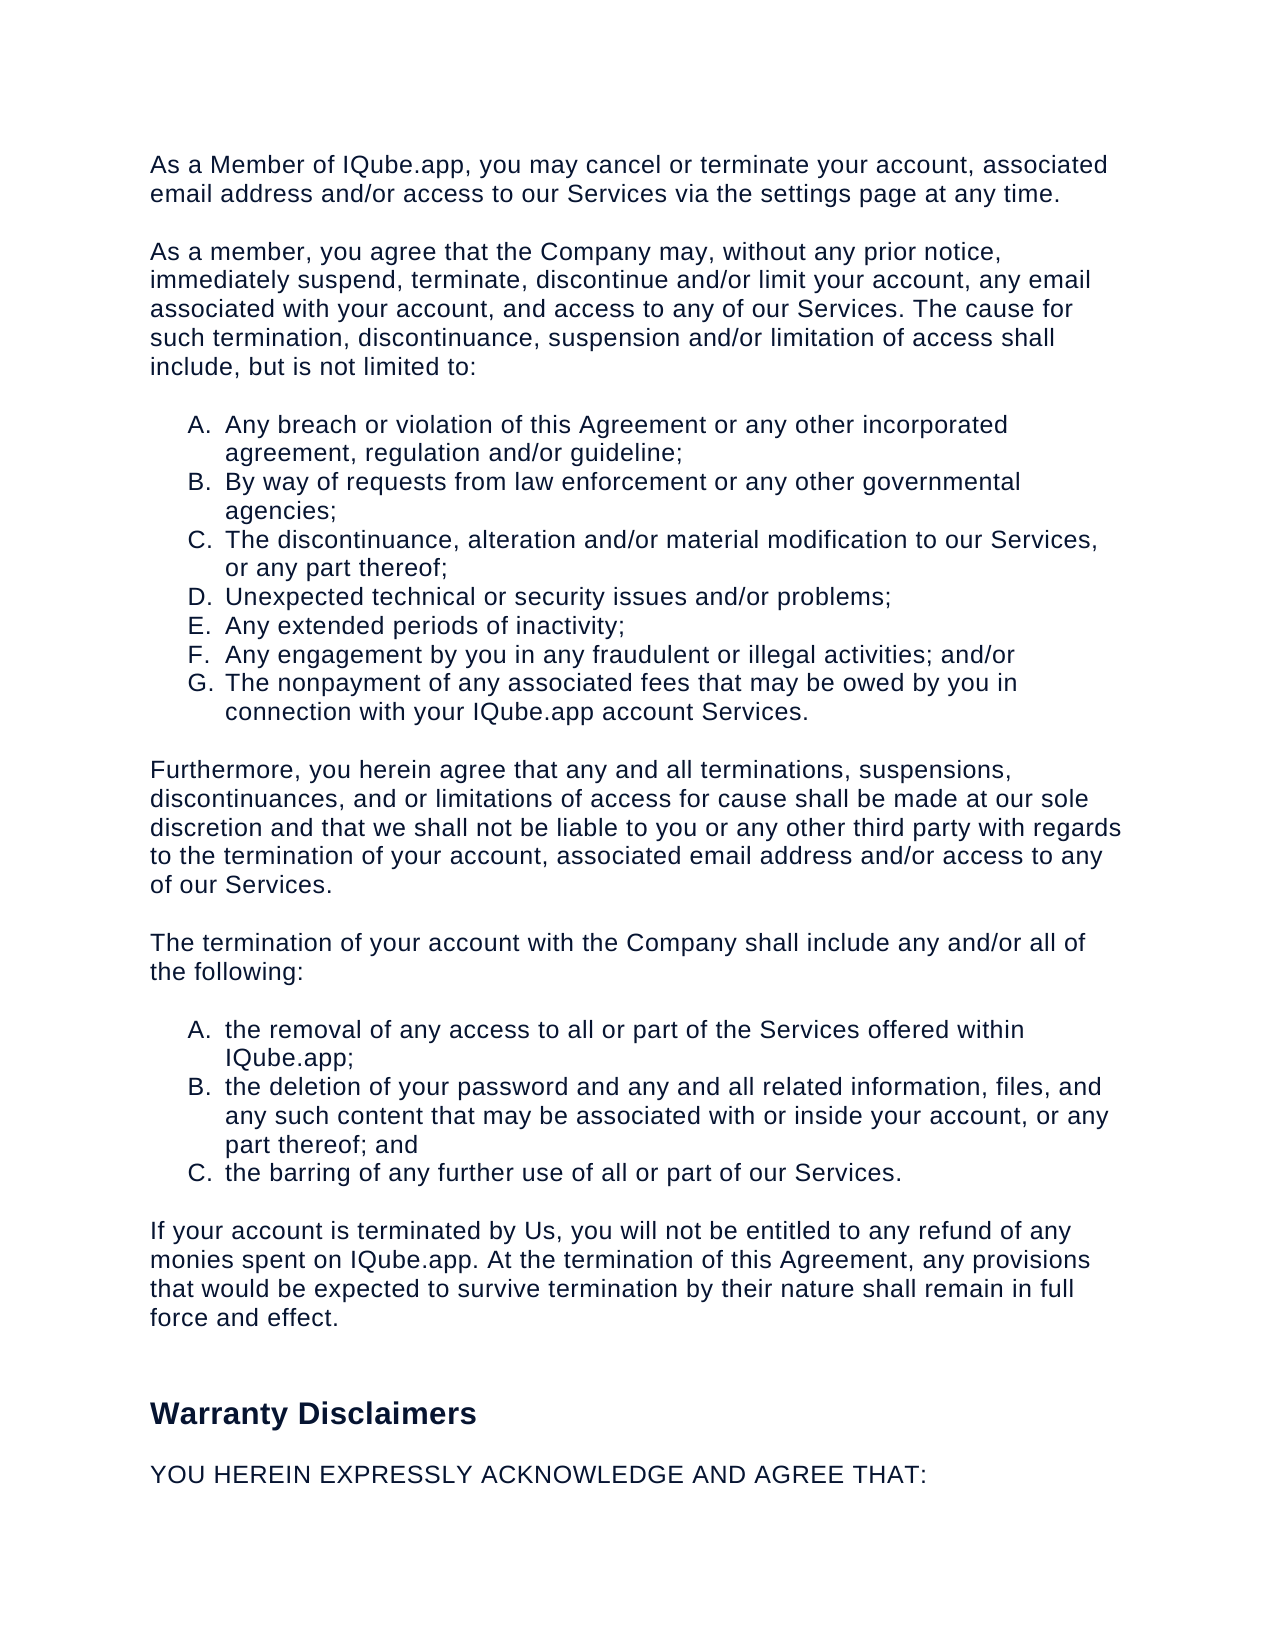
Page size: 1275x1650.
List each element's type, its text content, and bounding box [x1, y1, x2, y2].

list the deletion of your password and any and all related information, files, and any such content that may be associated with or inside your account, or any part thereof; and [187, 1072, 1125, 1158]
text As a Member of IQube.app, you may cancel or terminate your account, associated email address and/or access to our Services via the settings page at any time. [150, 150, 1125, 207]
text Warranty Disclaimers [150, 1394, 1125, 1431]
text As a member, you agree that the Company may, without any prior notice, immediately suspend, terminate, discontinue and/or limit your account, any email associated with your account, and access to any of our Services. The cause for such termination, discontinuance, suspension and/or limitation of access shall include, but is not limited to: [150, 237, 1125, 380]
list By way of requests from law enforcement or any other governmental agencies; [187, 467, 1125, 524]
text YOU HEREIN EXPRESSLY ACKNOWLEDGE AND AGREE THAT: [150, 1460, 1125, 1489]
text If your account is terminated by Us, you will not be entitled to any refund of any monies spent on IQube.app. At the termination of this Agreement, any provisions that would be expected to survive termination by their nature shall remain in full force and effect. [150, 1216, 1125, 1331]
list the removal of any access to all or part of the Services offered within IQube.app; [187, 1014, 1125, 1072]
text The termination of your account with the Company shall include any and/or all of the following: [150, 928, 1125, 985]
list Unexpected technical or security issues and/or problems; [187, 582, 1125, 611]
list The discontinuance, alteration and/or material modification to our Services, or any part thereof; [187, 524, 1125, 582]
list Any extended periods of inactivity; [187, 611, 1125, 639]
text Furthermore, you herein agree that any and all terminations, suspensions, discontinuances, and or limitations of access for cause shall be made at our sole discretion and that we shall not be liable to you or any other third party with regards to the termination of your account, associated email address and/or access to any of our Services. [150, 755, 1125, 899]
list the barring of any further use of all or part of our Services. [187, 1158, 1125, 1187]
list Any breach or violation of this Agreement or any other incorporated agreement, regulation and/or guideline; [187, 409, 1125, 467]
list Any engagement by you in any fraudulent or illegal activities; and/or [187, 639, 1125, 668]
list The nonpayment of any associated fees that may be owed by you in connection with your IQube.app account Services. [187, 668, 1125, 726]
